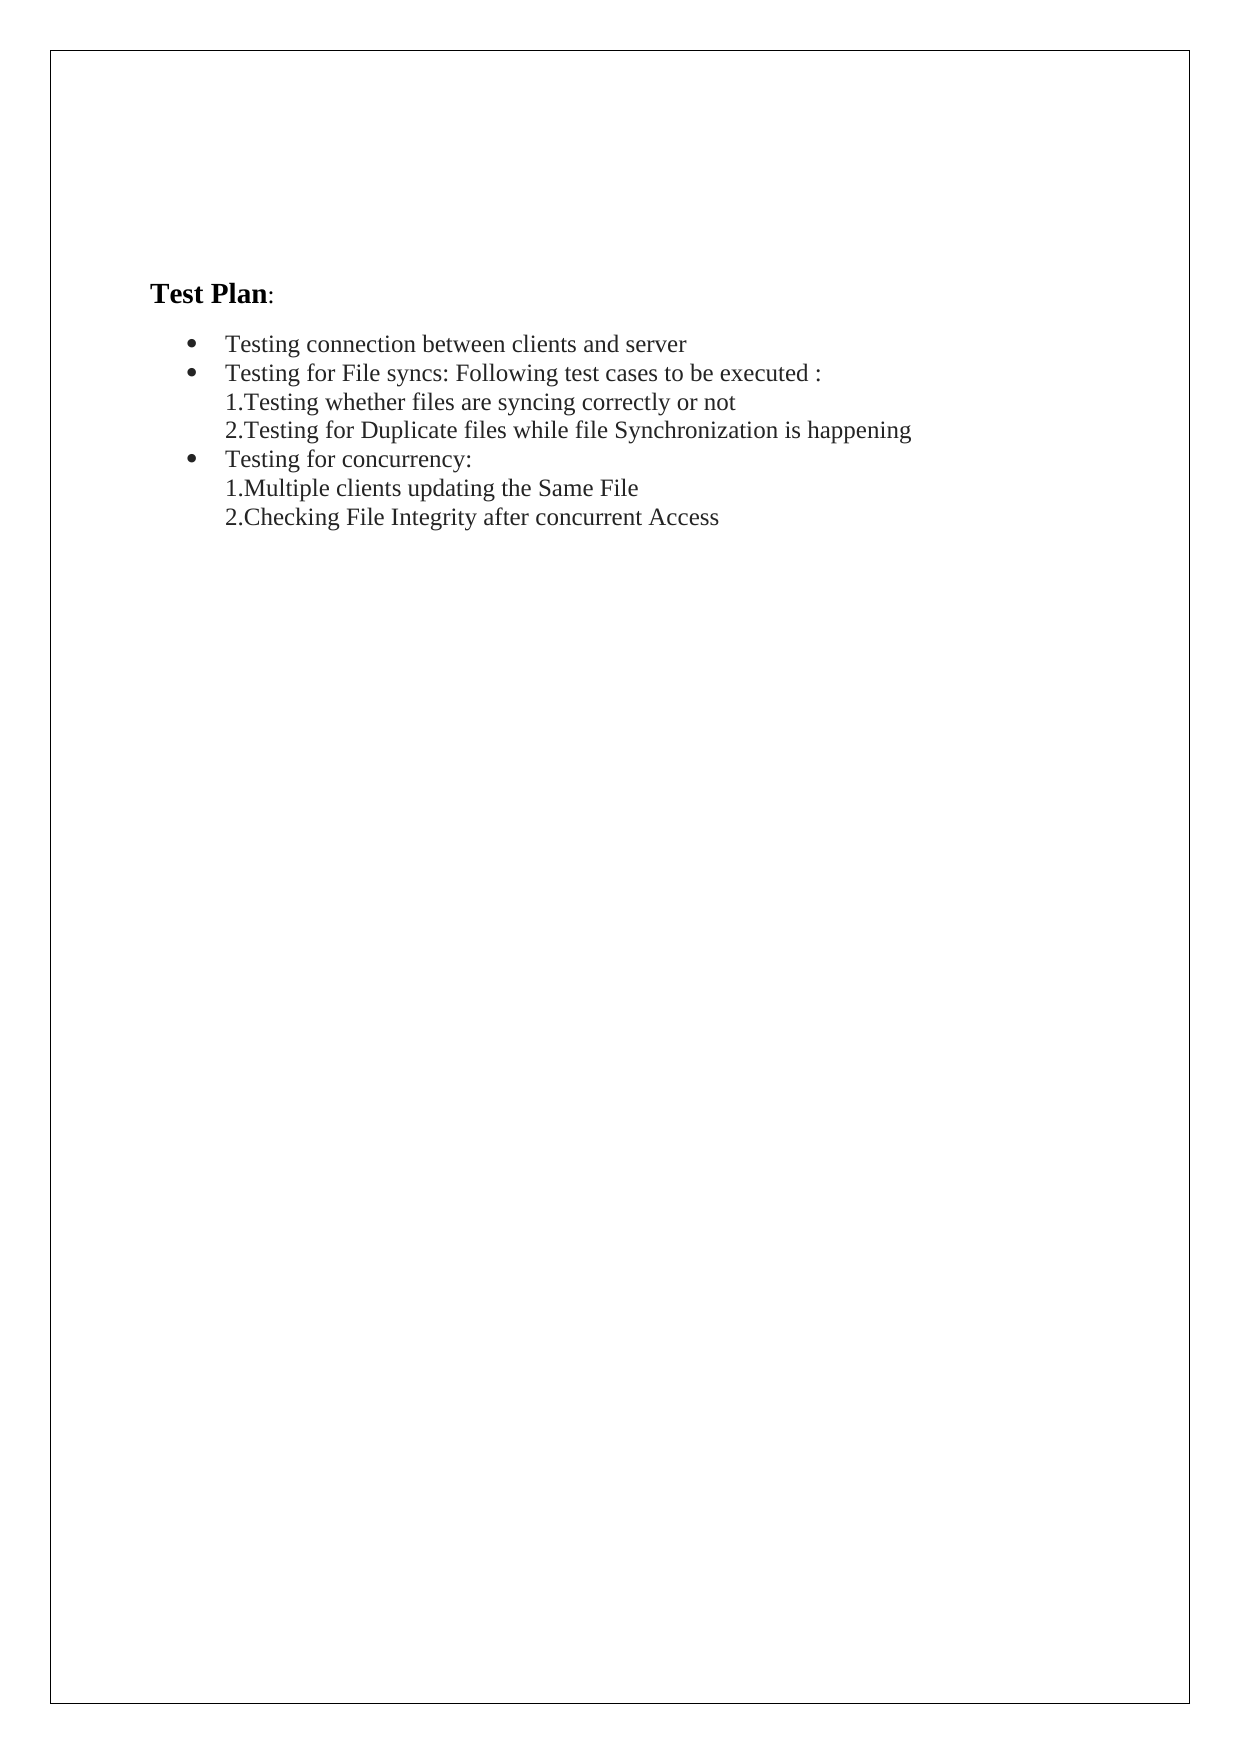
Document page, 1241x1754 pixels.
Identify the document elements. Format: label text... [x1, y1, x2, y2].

text 2.Testing for Duplicate files while file Synchronization is happening [150, 416, 1090, 444]
text 1.Multiple clients updating the Same File [225, 473, 1090, 502]
list Testing connection between clients and server [187, 329, 1090, 358]
list Testing for concurrency: [187, 444, 1090, 473]
text 1.Testing whether files are syncing correctly or not [150, 387, 1090, 416]
list Testing for File syncs: Following test cases to be executed : [187, 358, 1090, 387]
text Test Plan: [150, 276, 1090, 310]
text 2.Checking File Integrity after concurrent Access [150, 502, 1090, 531]
